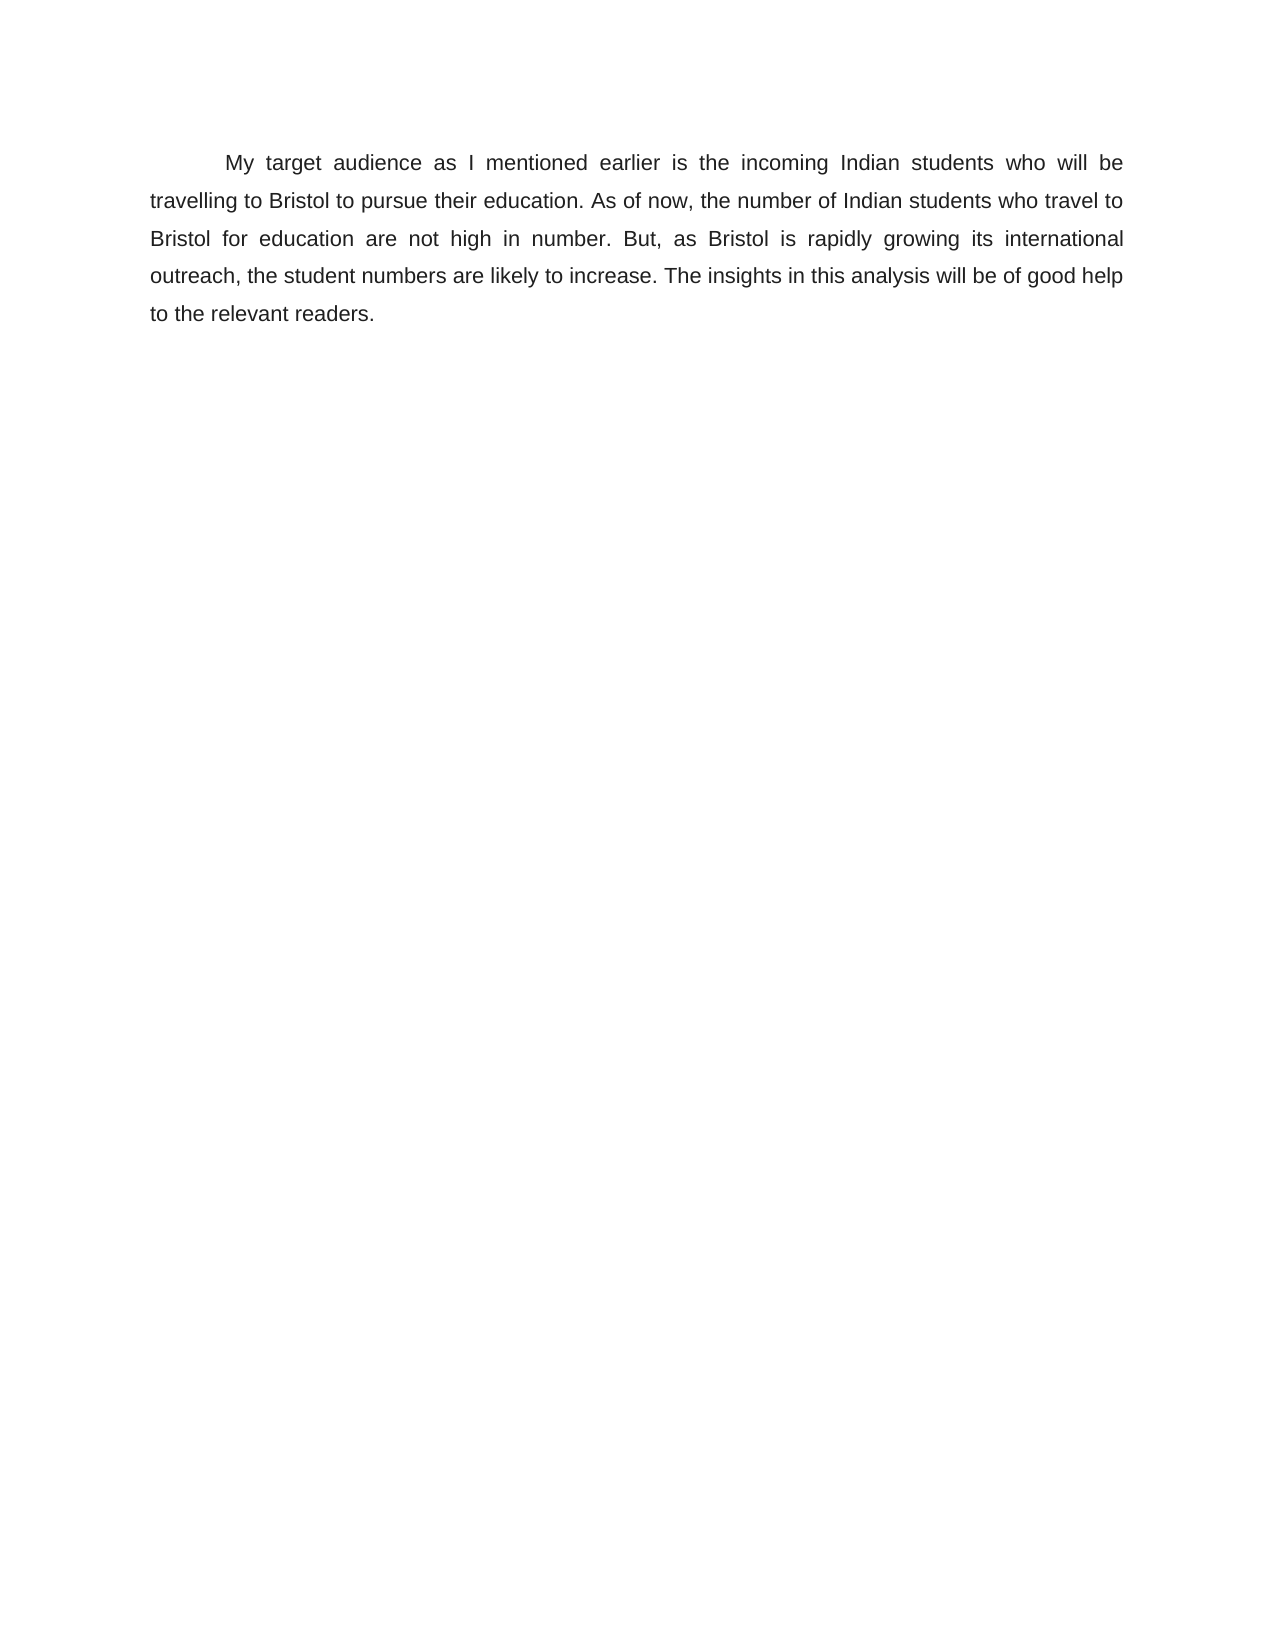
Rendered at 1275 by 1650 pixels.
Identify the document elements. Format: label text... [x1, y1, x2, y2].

text My target audience as I mentioned earlier is the incoming Indian students who will be travelling to Bristol to pursue their education. As of now, the number of Indian students who travel to Bristol for education are not high in number. But, as Bristol is rapidly growing its international outreach, the student numbers are likely to increase. The insights in this analysis will be of good help to the relevant readers. [150, 150, 1125, 326]
